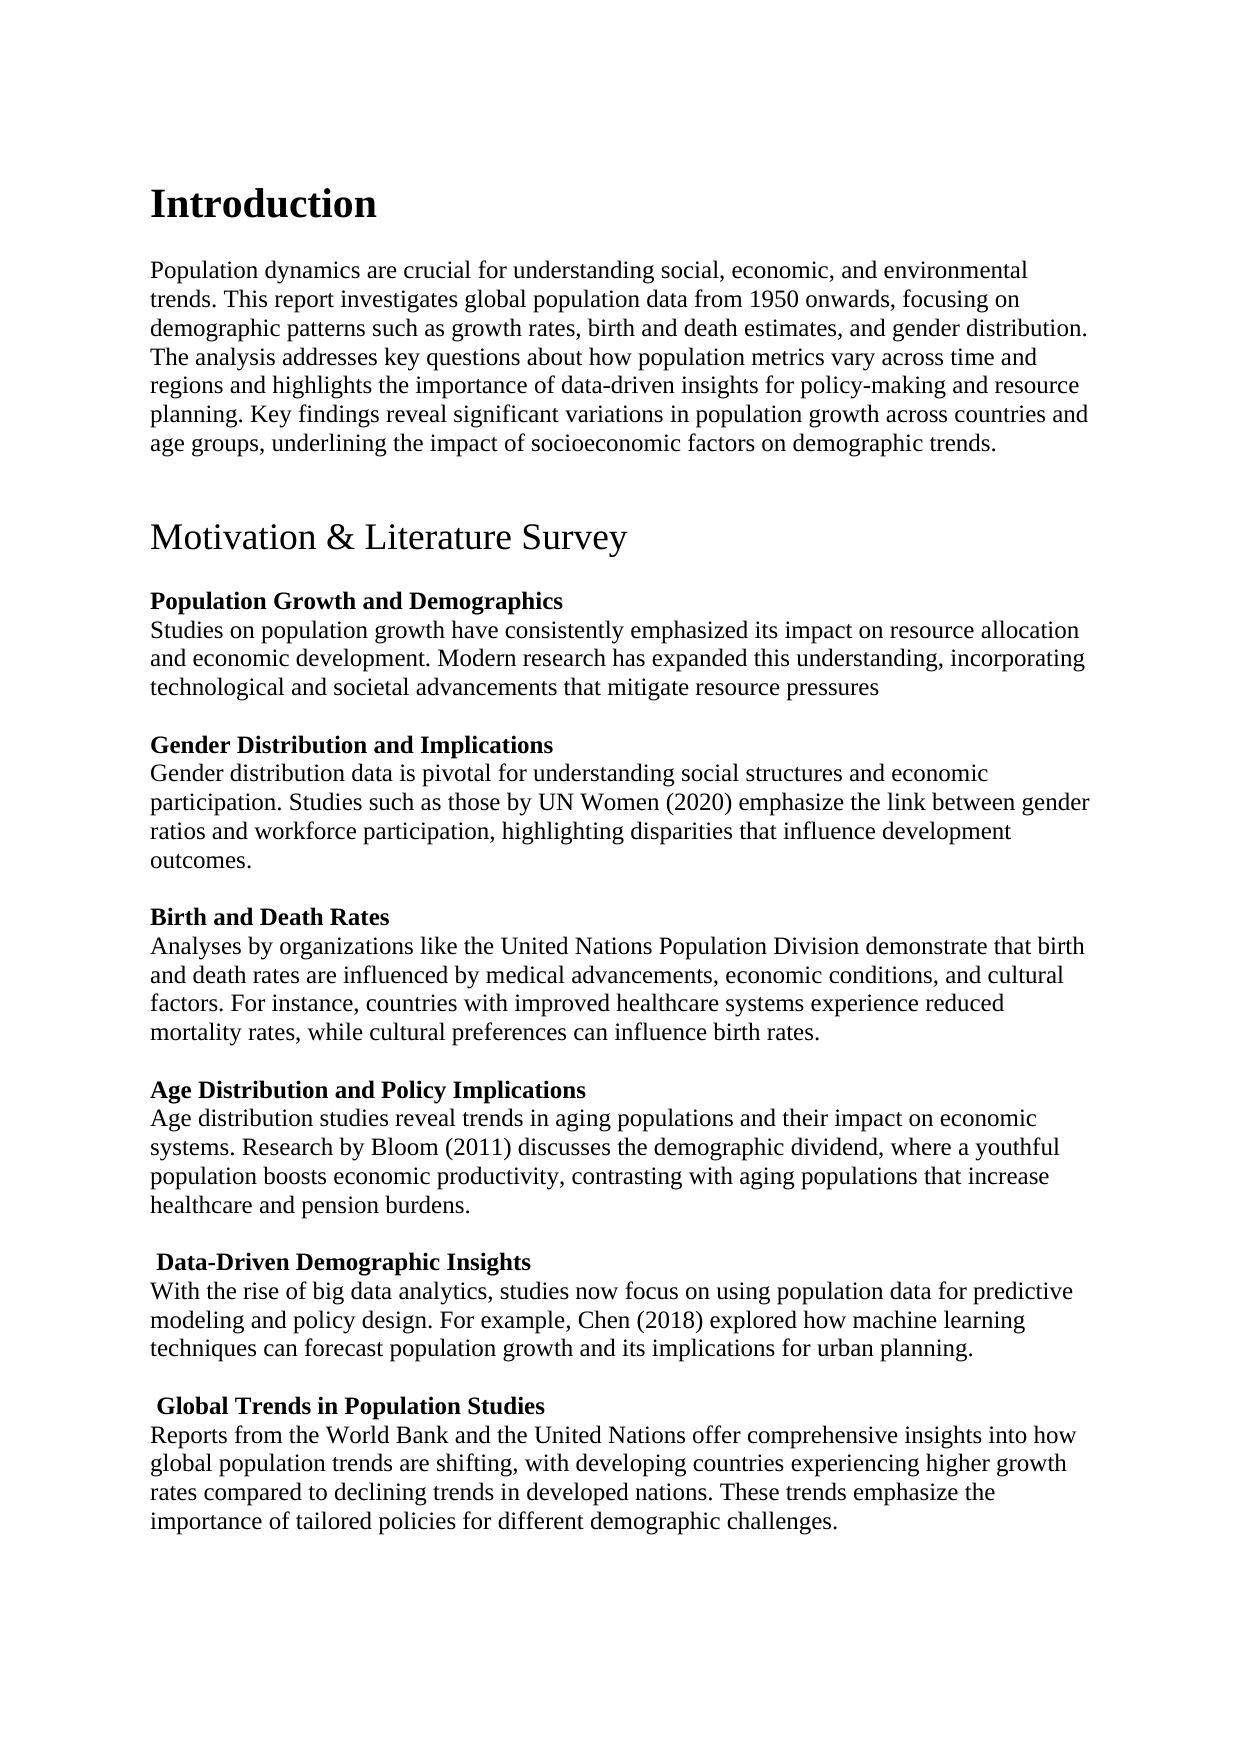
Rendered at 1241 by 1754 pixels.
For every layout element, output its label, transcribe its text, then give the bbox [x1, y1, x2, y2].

text Global Trends in Population Studies Reports from the World Bank and the United Nations offer comprehensive insights into how global population trends are shifting, with developing countries experiencing higher growth rates compared to declining trends in developed nations. These trends emphasize the importance of tailored policies for different demographic challenges. [150, 1391, 1090, 1535]
text Motivation & Literature Survey [150, 514, 1090, 557]
text Gender Distribution and Implications Gender distribution data is pivotal for understanding social structures and economic participation. Studies such as those by UN Women (2020) emphasize the link between gender ratios and workforce participation, highlighting disparities that influence development outcomes. [150, 730, 1090, 873]
text Population Growth and Demographics Studies on population growth have consistently emphasized its impact on resource allocation and economic development. Modern research has expanded this understanding, incorporating technological and societal advancements that mitigate resource pressures [150, 586, 1090, 701]
text Birth and Death Rates Analyses by organizations like the United Nations Population Division demonstrate that birth and death rates are influenced by medical advancements, economic conditions, and cultural factors. For instance, countries with improved healthcare systems experience reduced mortality rates, while cultural preferences can influence birth rates. [150, 902, 1090, 1046]
text Population dynamics are crucial for understanding social, economic, and environmental trends. This report investigates global population data from 1950 onwards, focusing on demographic patterns such as growth rates, birth and death estimates, and gender distribution. The analysis addresses key questions about how population metrics vary across time and regions and highlights the importance of data-driven insights for policy-making and resource planning. Key findings reveal significant variations in population growth across countries and age groups, underlining the impact of socioeconomic factors on demographic trends. [150, 255, 1090, 457]
text Age Distribution and Policy Implications Age distribution studies reveal trends in aging populations and their impact on economic systems. Research by Bloom (2011) discusses the demographic dividend, where a youthful population boosts economic productivity, contrasting with aging populations that increase healthcare and pension burdens. [150, 1075, 1090, 1218]
text Data-Driven Demographic Insights With the rise of big data analytics, studies now focus on using population data for predictive modeling and policy design. For example, Chen (2018) explored how machine learning techniques can forecast population growth and its implications for urban planning. [150, 1247, 1090, 1362]
text Introduction [150, 179, 1090, 227]
